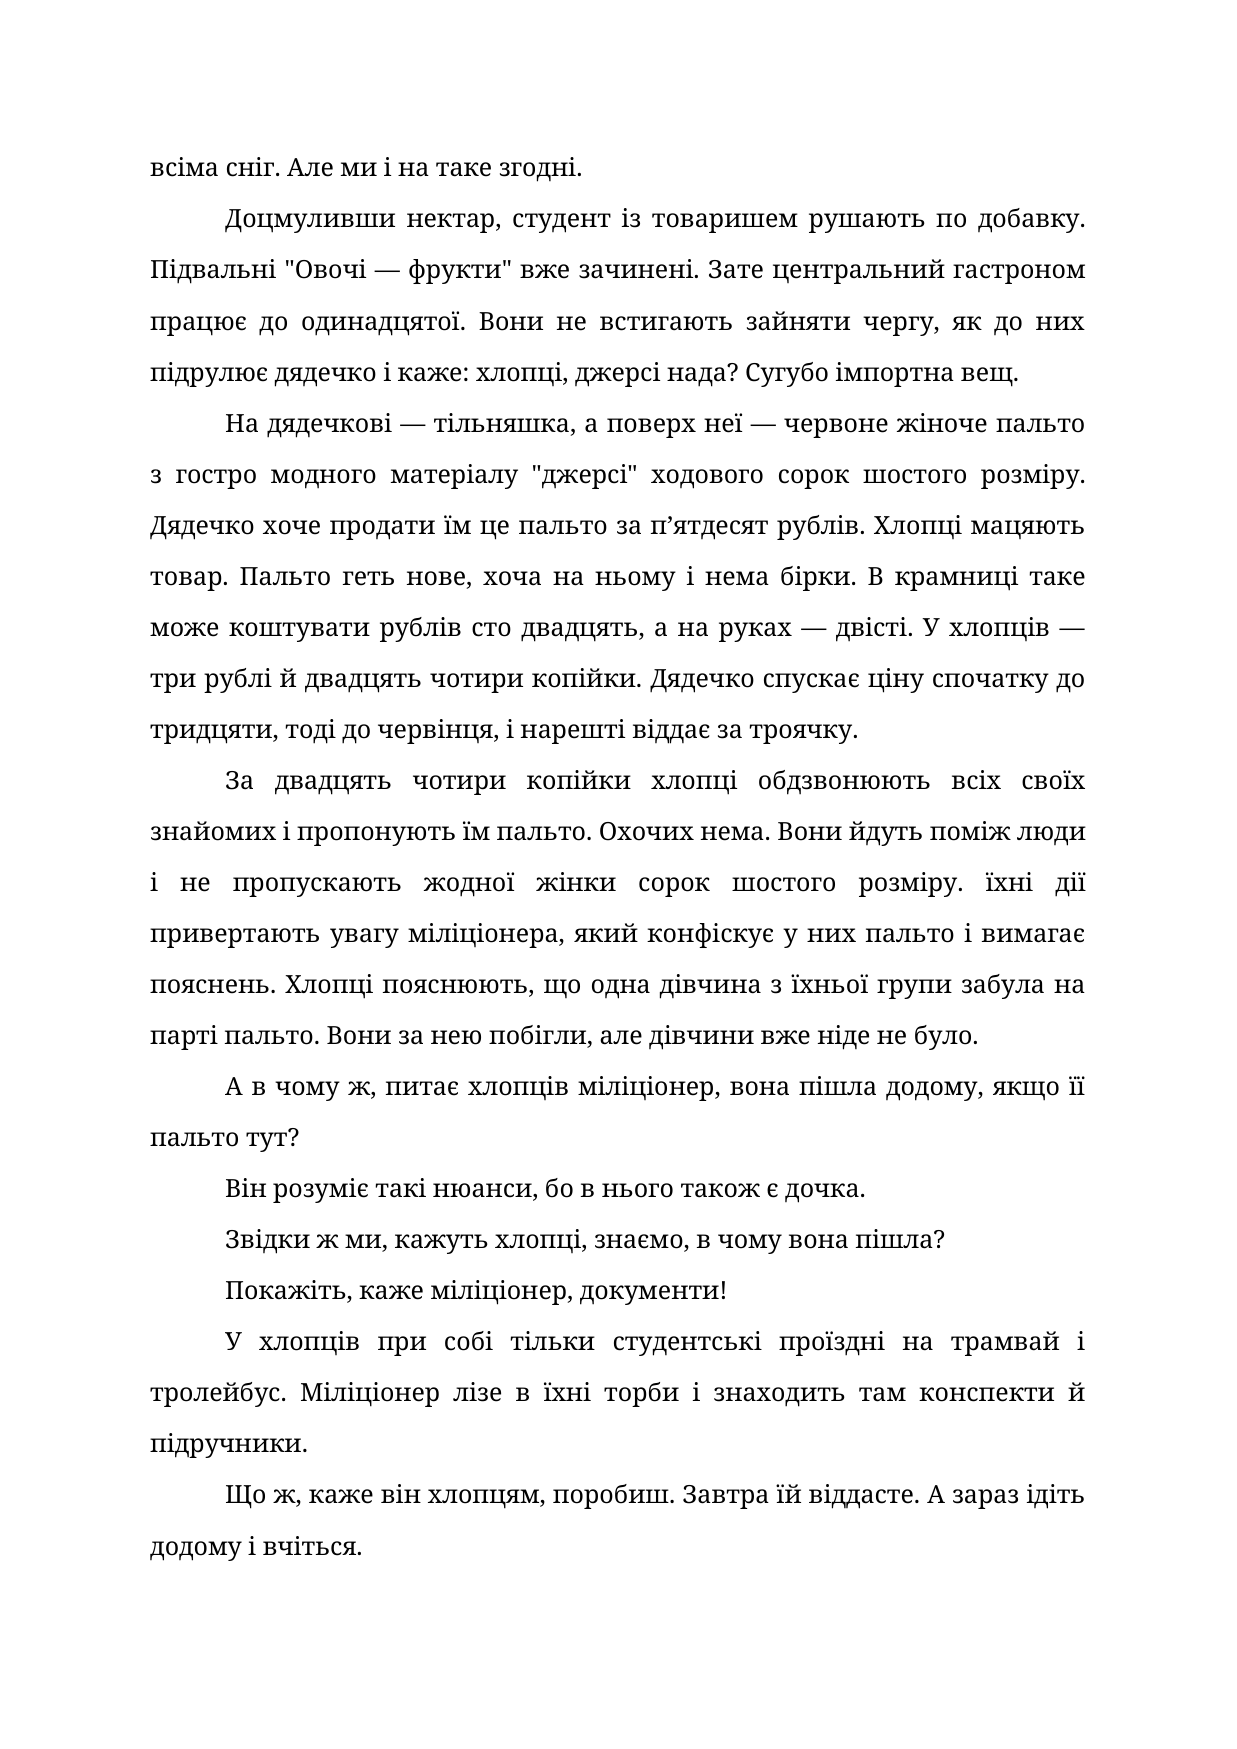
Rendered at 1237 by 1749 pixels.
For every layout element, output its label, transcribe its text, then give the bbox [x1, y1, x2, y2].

text А в чому ж, питає хлопців міліціонер, вона пішла додому, якщо її пальто тут? [150, 1069, 1086, 1154]
text Звідки ж ми, кажуть хлопці, знаємо, в чому вона пішла? [150, 1222, 1086, 1256]
text Що ж, каже він хлопцям, поробиш. Завтра їй віддасте. А зараз ідіть додому і вчіться. [150, 1477, 1086, 1562]
text Покажіть, каже міліціонер, документи! [150, 1273, 1086, 1307]
text На дядечкові — тільняшка, а поверх неї — червоне жіноче пальто з гостро модного матеріалу "джерсі" ходового сорок шостого розміру. Дядечко хоче продати їм це пальто за п’ятдесят рублів. Хлопці мацяють товар. Пальто геть нове, хоча на ньому і нема бірки. В крамниці таке може коштувати рублів сто двадцять, а на руках — двісті. У хлопців — три рублі й двадцять чотири копійки. Дядечко спускає ціну спочатку до тридцяти, тоді до червінця, і нарешті віддає за троячку. [150, 405, 1086, 746]
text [150, 150, 1086, 184]
text У хлопців при собі тільки студентські проїздні на трамвай і тролейбус. Міліціонер лізе в їхні торби і знаходить там конспекти й підручники. [150, 1324, 1086, 1460]
text Доцмуливши нектар, студент із товаришем рушають по добавку. Підвальні "Овочі — фрукти" вже зачинені. Зате центральний гастроном працює до одинадцятої. Вони не встигають зайняти чергу, як до них підрулює дядечко і каже: хлопці, джерсі нада? Сугубо імпортна вещ. [150, 201, 1086, 388]
text Він розуміє такі нюанси, бо в нього також є дочка. [150, 1171, 1086, 1205]
text За двадцять чотири копійки хлопці обдзвонюють всіх своїх знайомих і пропонують їм пальто. Охочих нема. Вони йдуть поміж люди і не пропускають жодної жінки сорок шостого розміру. їхні дії привертають увагу міліціонера, який конфіскує у них пальто і вимагає пояснень. Хлопці пояснюють, що одна дівчина з їхньої групи забула на парті пальто. Вони за нею побігли, але дівчини вже ніде не було. [150, 762, 1086, 1052]
